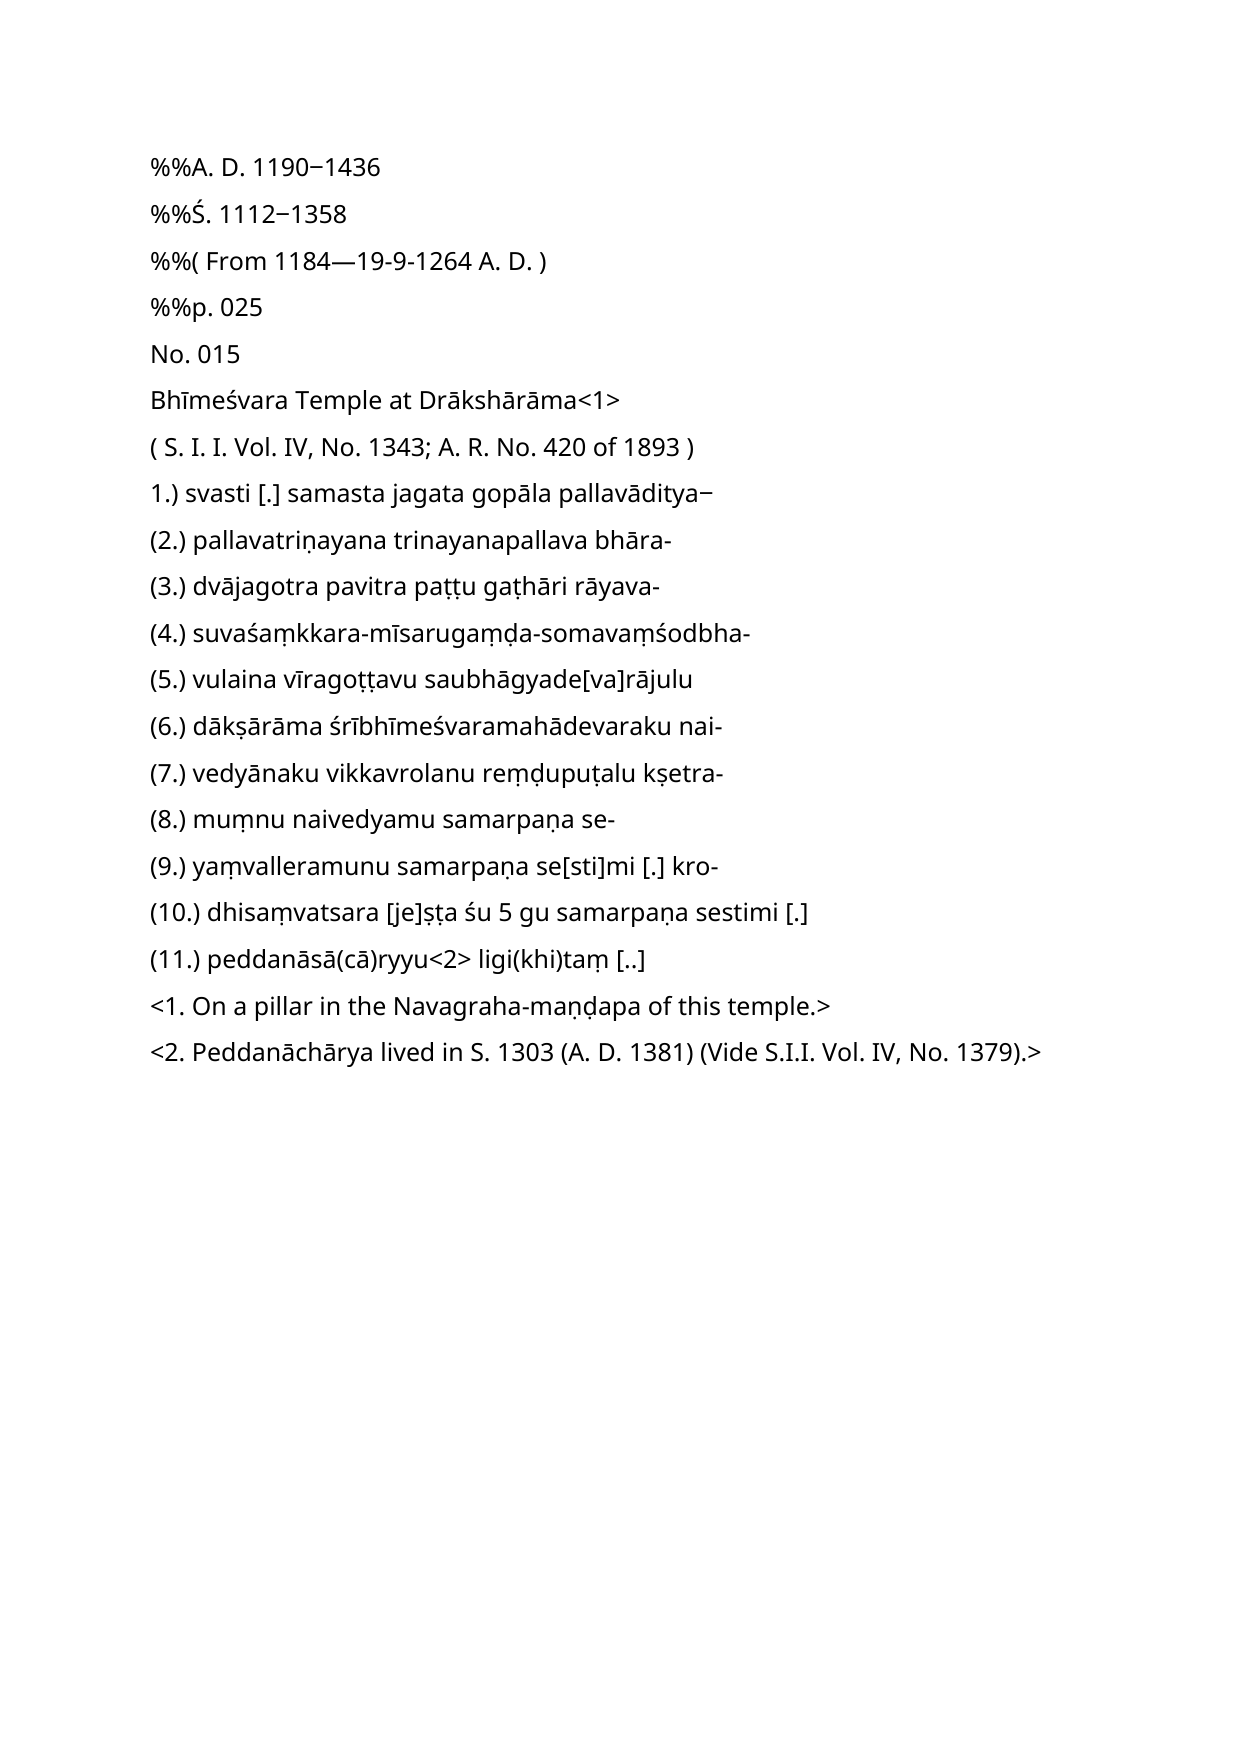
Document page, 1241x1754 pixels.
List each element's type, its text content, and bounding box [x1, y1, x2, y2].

text (4.) suvaśaṃkkara-mīsarugaṃḍa-somavaṃśodbha- [150, 616, 1090, 650]
text %%p. 025 [150, 290, 1090, 324]
text <2. Peddanāchārya lived in S. 1303 (A. D. 1381) (Vide S.I.I. Vol. IV, No. 1379).> [150, 1035, 1090, 1069]
text (5.) vulaina vīragoṭṭavu saubhāgyade[va]rājulu [150, 662, 1090, 696]
text (7.) vedyānaku vikkavrolanu reṃḍupuṭalu kṣetra- [150, 755, 1090, 789]
text 1.) svasti [.] samasta jagata gopāla pallavāditya‒ [150, 476, 1090, 510]
text Bhīmeśvara Temple at Drākshārāma<1> [150, 383, 1090, 417]
text (2.) pallavatriṇayana trinayanapallava bhāra- [150, 522, 1090, 557]
text <1. On a pillar in the Navagraha-maṇḍapa of this temple.> [150, 988, 1090, 1022]
text (11.) peddanāsā(cā)ryyu<2> ligi(khi)taṃ [..] [150, 942, 1090, 976]
text No. 015 [150, 336, 1090, 370]
text %%A. D. 1190‒1436 [150, 150, 1090, 184]
text (8.) muṃnu naivedyamu samarpaṇa se- [150, 802, 1090, 836]
text ( S. I. I. Vol. IV, No. 1343; A. R. No. 420 of 1893 ) [150, 429, 1090, 463]
text %%Ś. 1112‒1358 [150, 197, 1090, 231]
text (9.) yaṃvalleramunu samarpaṇa se[sti]mi [.] kro- [150, 848, 1090, 882]
text (10.) dhisaṃvatsara [je]ṣṭa śu 5 gu samarpaṇa sestimi [.] [150, 895, 1090, 929]
text %%( From 1184—19-9-1264 A. D. ) [150, 243, 1090, 277]
text (6.) dākṣārāma śrībhīmeśvaramahādevaraku nai- [150, 709, 1090, 743]
text (3.) dvājagotra pavitra paṭṭu gaṭhāri rāyava- [150, 569, 1090, 603]
